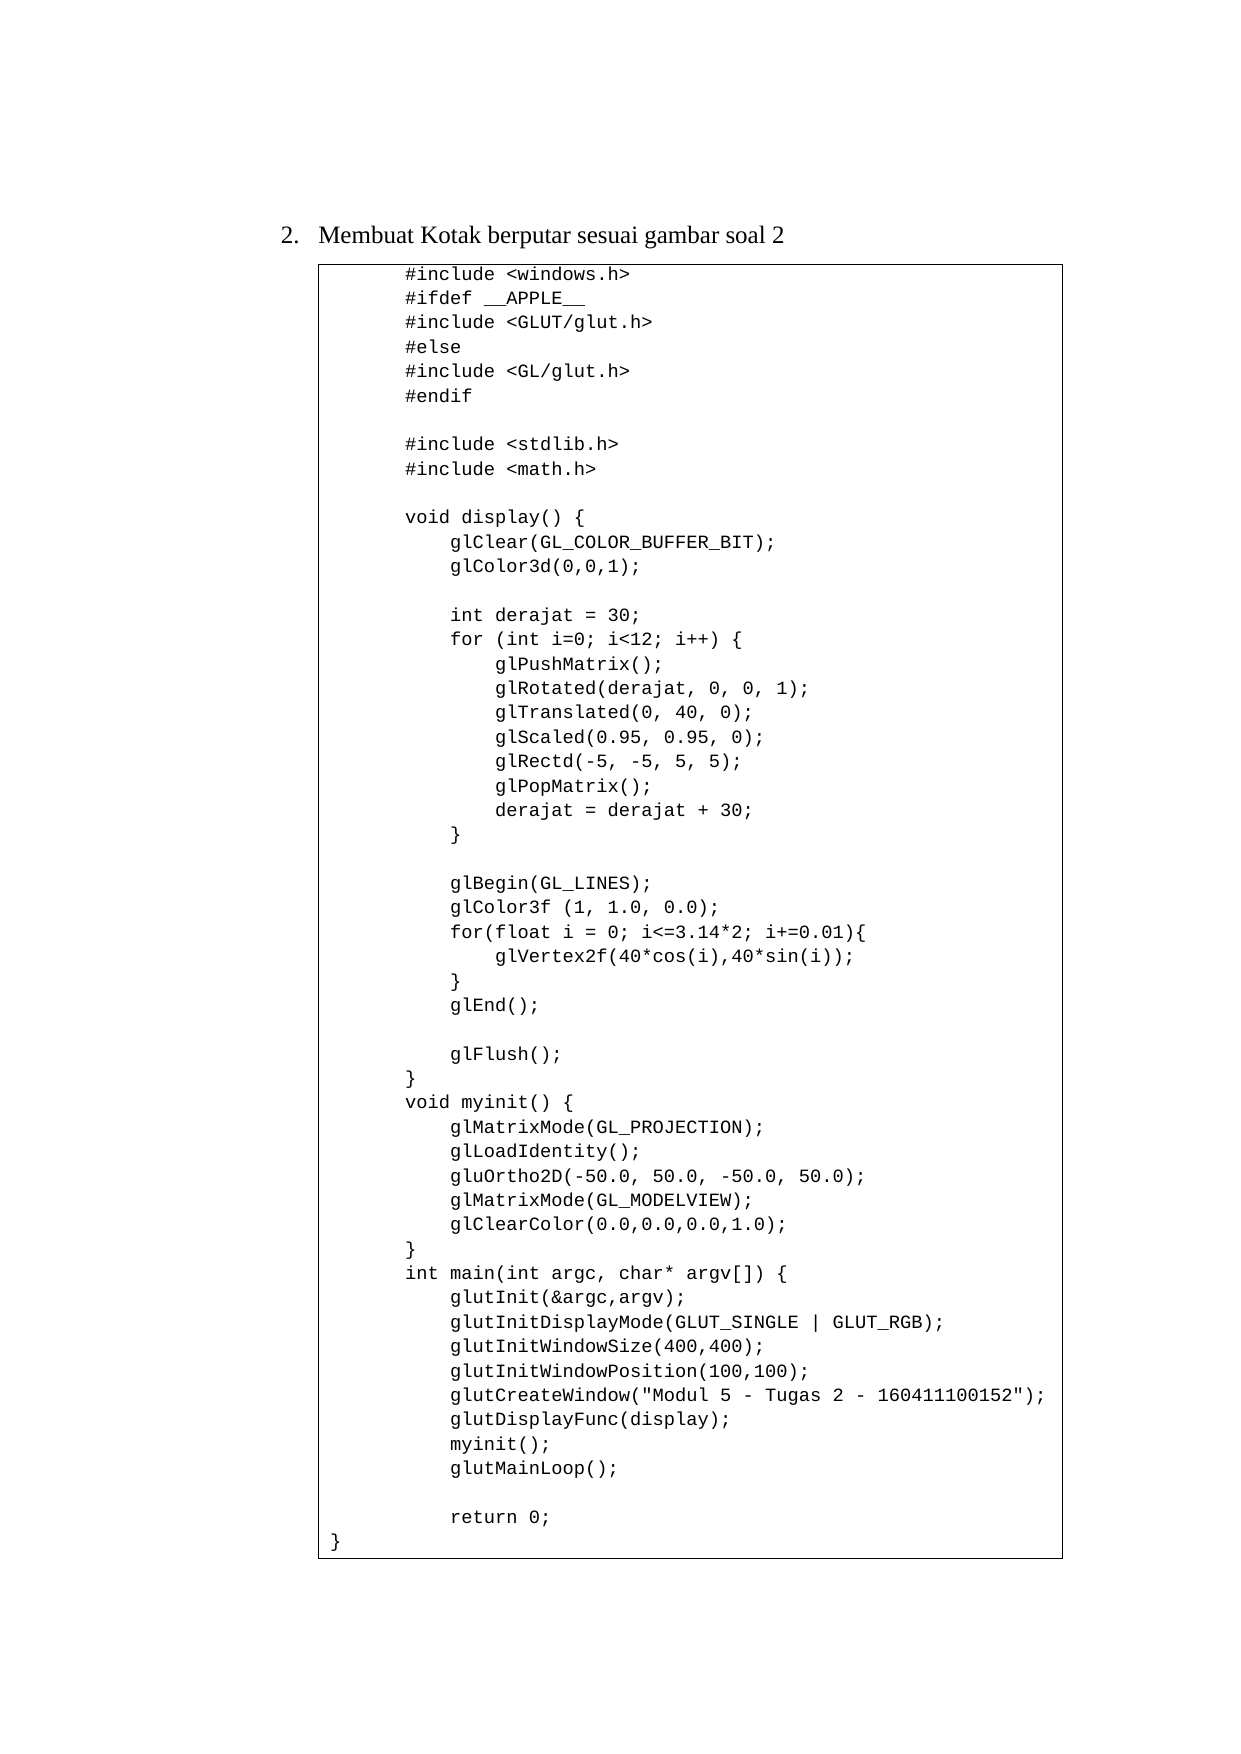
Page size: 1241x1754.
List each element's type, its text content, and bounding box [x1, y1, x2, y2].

table_header #include <windows.h> #ifdef __APPLE__ #include <GLUT/glut.h> #else #include <GL/glut.h> #endif #include <stdlib.h> #include <math.h> void display() { glClear(GL_COLOR_BUFFER_BIT); glColor3d(0,0,1); int derajat = 30; for (int i=0; i<12; i++) { glPushMatrix(); glRotated(derajat, 0, 0, 1); glTranslated(0, 40, 0); glScaled(0.95, 0.95, 0); glRectd(-5, -5, 5, 5); glPopMatrix(); derajat = derajat + 30; } glBegin(GL_LINES); glColor3f (1, 1.0, 0.0); for(float i = 0; i<=3.14*2; i+=0.01){ glVertex2f(40*cos(i),40*sin(i)); } glEnd(); glFlush(); } void myinit() { glMatrixMode(GL_PROJECTION); glLoadIdentity(); gluOrtho2D(-50.0, 50.0, -50.0, 50.0); glMatrixMode(GL_MODELVIEW); glClearColor(0.0,0.0,0.0,1.0); } int main(int argc, char* argv[]) { glutInit(&argc,argv); glutInitDisplayMode(GLUT_SINGLE | GLUT_RGB); glutInitWindowSize(400,400); glutInitWindowPosition(100,100); glutCreateWindow("Modul 5 - Tugas 2 - 160411100152"); glutDisplayFunc(display); myinit(); glutMainLoop(); return 0; } [319, 265, 1062, 1557]
list Membuat Kotak berputar sesuai gambar soal 2 [281, 220, 1063, 249]
